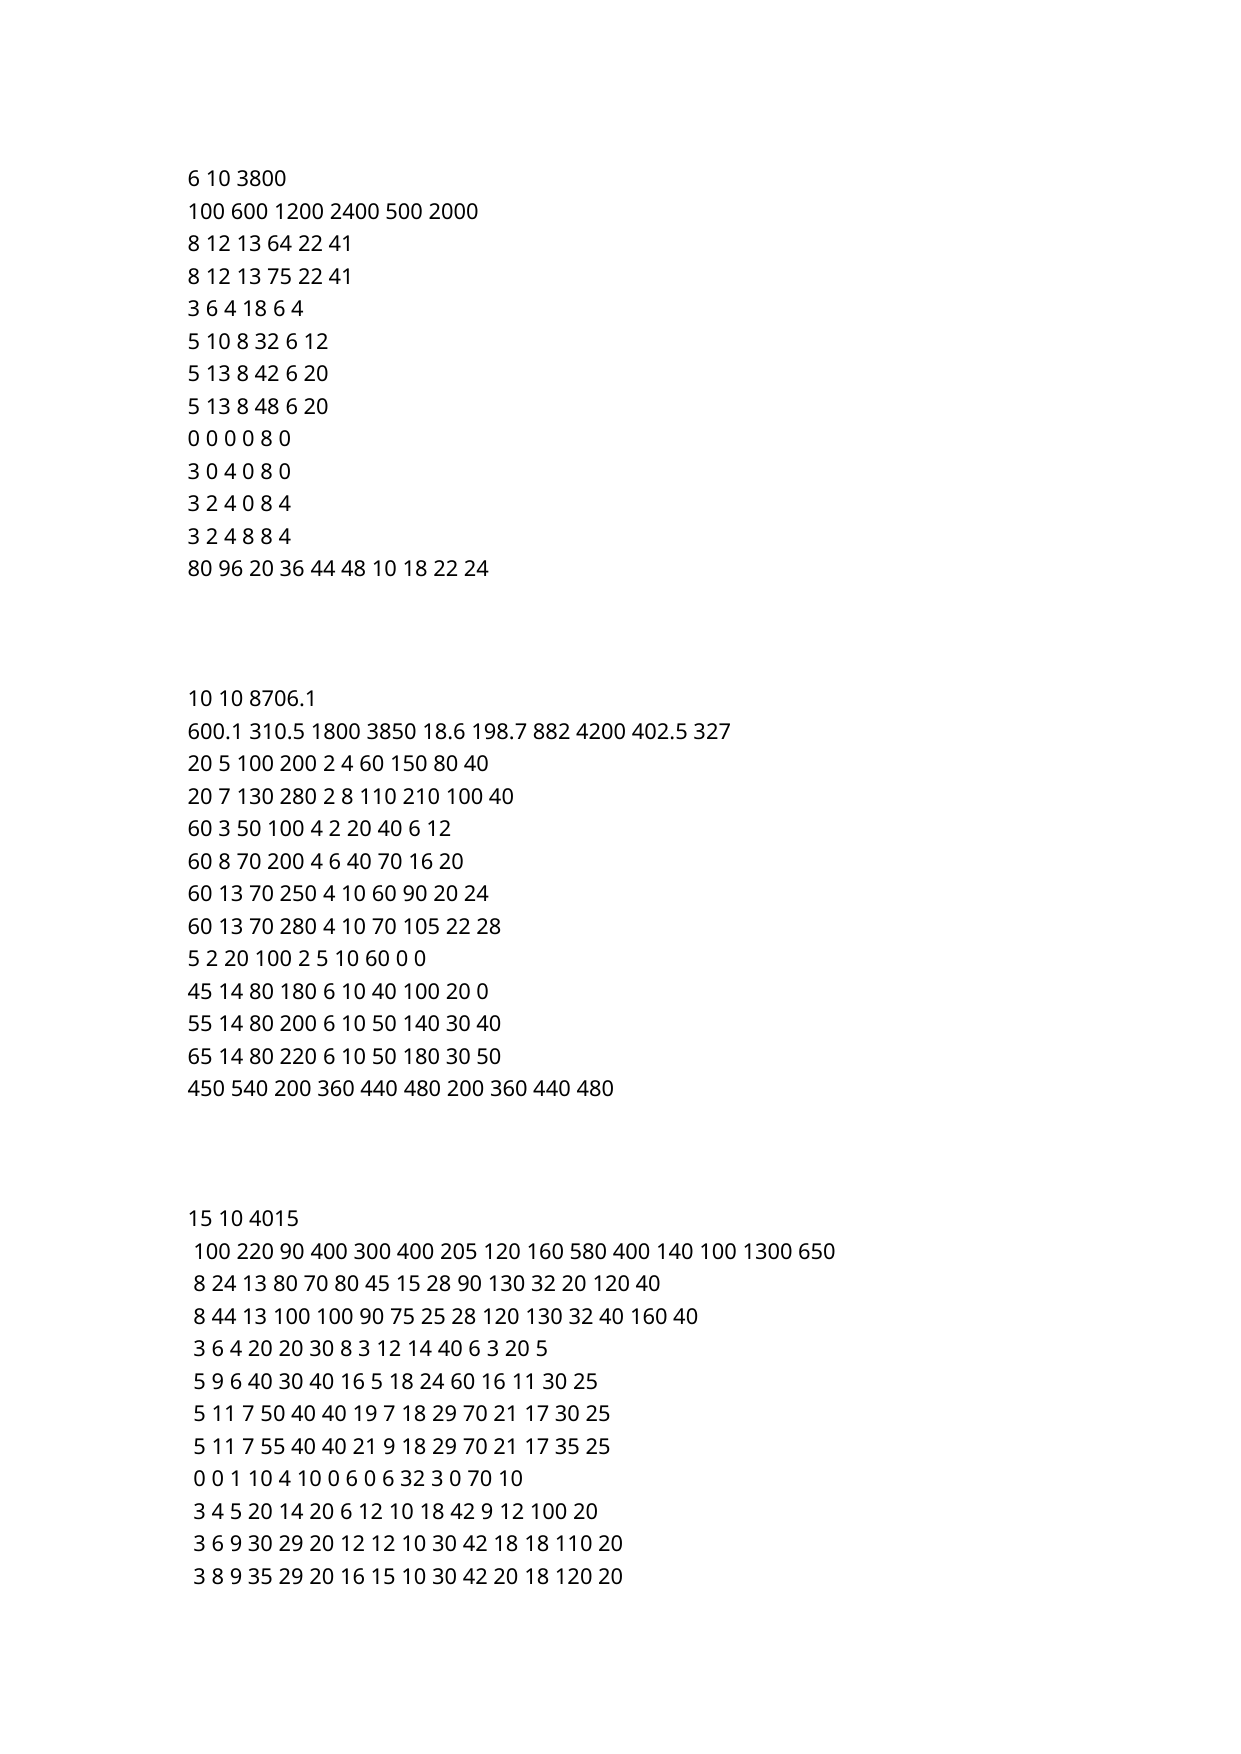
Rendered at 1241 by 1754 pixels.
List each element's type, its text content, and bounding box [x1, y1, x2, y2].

text 20 5 100 200 2 4 60 150 80 40 [187, 747, 1053, 779]
text 100 220 90 400 300 400 205 120 160 580 400 140 100 1300 650 [187, 1234, 1053, 1267]
text 15 10 4015 [187, 1202, 1053, 1234]
text 3 6 4 18 6 4 [187, 292, 1053, 324]
text 5 11 7 55 40 40 21 9 18 29 70 21 17 35 25 [187, 1429, 1053, 1462]
text 3 2 4 0 8 4 [187, 487, 1053, 519]
text 3 8 9 35 29 20 16 15 10 30 42 20 18 120 20 [187, 1559, 1053, 1592]
text 55 14 80 200 6 10 50 140 30 40 [187, 1007, 1053, 1039]
text 5 9 6 40 30 40 16 5 18 24 60 16 11 30 25 [187, 1364, 1053, 1397]
text 65 14 80 220 6 10 50 180 30 50 [187, 1039, 1053, 1072]
text 8 12 13 75 22 41 [187, 259, 1053, 292]
text 3 6 9 30 29 20 12 12 10 30 42 18 18 110 20 [187, 1527, 1053, 1559]
text 60 13 70 280 4 10 70 105 22 28 [187, 909, 1053, 942]
text 450 540 200 360 440 480 200 360 440 480 [187, 1072, 1053, 1104]
text 5 10 8 32 6 12 [187, 324, 1053, 357]
text 60 13 70 250 4 10 60 90 20 24 [187, 877, 1053, 909]
text 5 13 8 48 6 20 [187, 389, 1053, 422]
text 3 0 4 0 8 0 [187, 454, 1053, 487]
text 8 24 13 80 70 80 45 15 28 90 130 32 20 120 40 [187, 1267, 1053, 1299]
text 600.1 310.5 1800 3850 18.6 198.7 882 4200 402.5 327 [187, 714, 1053, 747]
text 0 0 0 0 8 0 [187, 422, 1053, 454]
text 80 96 20 36 44 48 10 18 22 24 [187, 552, 1053, 584]
text 20 7 130 280 2 8 110 210 100 40 [187, 779, 1053, 812]
text 0 0 1 10 4 10 0 6 0 6 32 3 0 70 10 [187, 1462, 1053, 1494]
text 10 10 8706.1 [187, 682, 1053, 714]
text 3 4 5 20 14 20 6 12 10 18 42 9 12 100 20 [187, 1494, 1053, 1527]
text 8 44 13 100 100 90 75 25 28 120 130 32 40 160 40 [187, 1299, 1053, 1332]
text 6 10 3800 [187, 162, 1053, 194]
text 5 13 8 42 6 20 [187, 357, 1053, 389]
text 5 2 20 100 2 5 10 60 0 0 [187, 942, 1053, 974]
text 60 8 70 200 4 6 40 70 16 20 [187, 844, 1053, 877]
text 3 2 4 8 8 4 [187, 519, 1053, 552]
text 5 11 7 50 40 40 19 7 18 29 70 21 17 30 25 [187, 1397, 1053, 1429]
text 60 3 50 100 4 2 20 40 6 12 [187, 812, 1053, 844]
text 8 12 13 64 22 41 [187, 227, 1053, 259]
text 45 14 80 180 6 10 40 100 20 0 [187, 974, 1053, 1007]
text 100 600 1200 2400 500 2000 [187, 194, 1053, 227]
text 3 6 4 20 20 30 8 3 12 14 40 6 3 20 5 [187, 1332, 1053, 1364]
